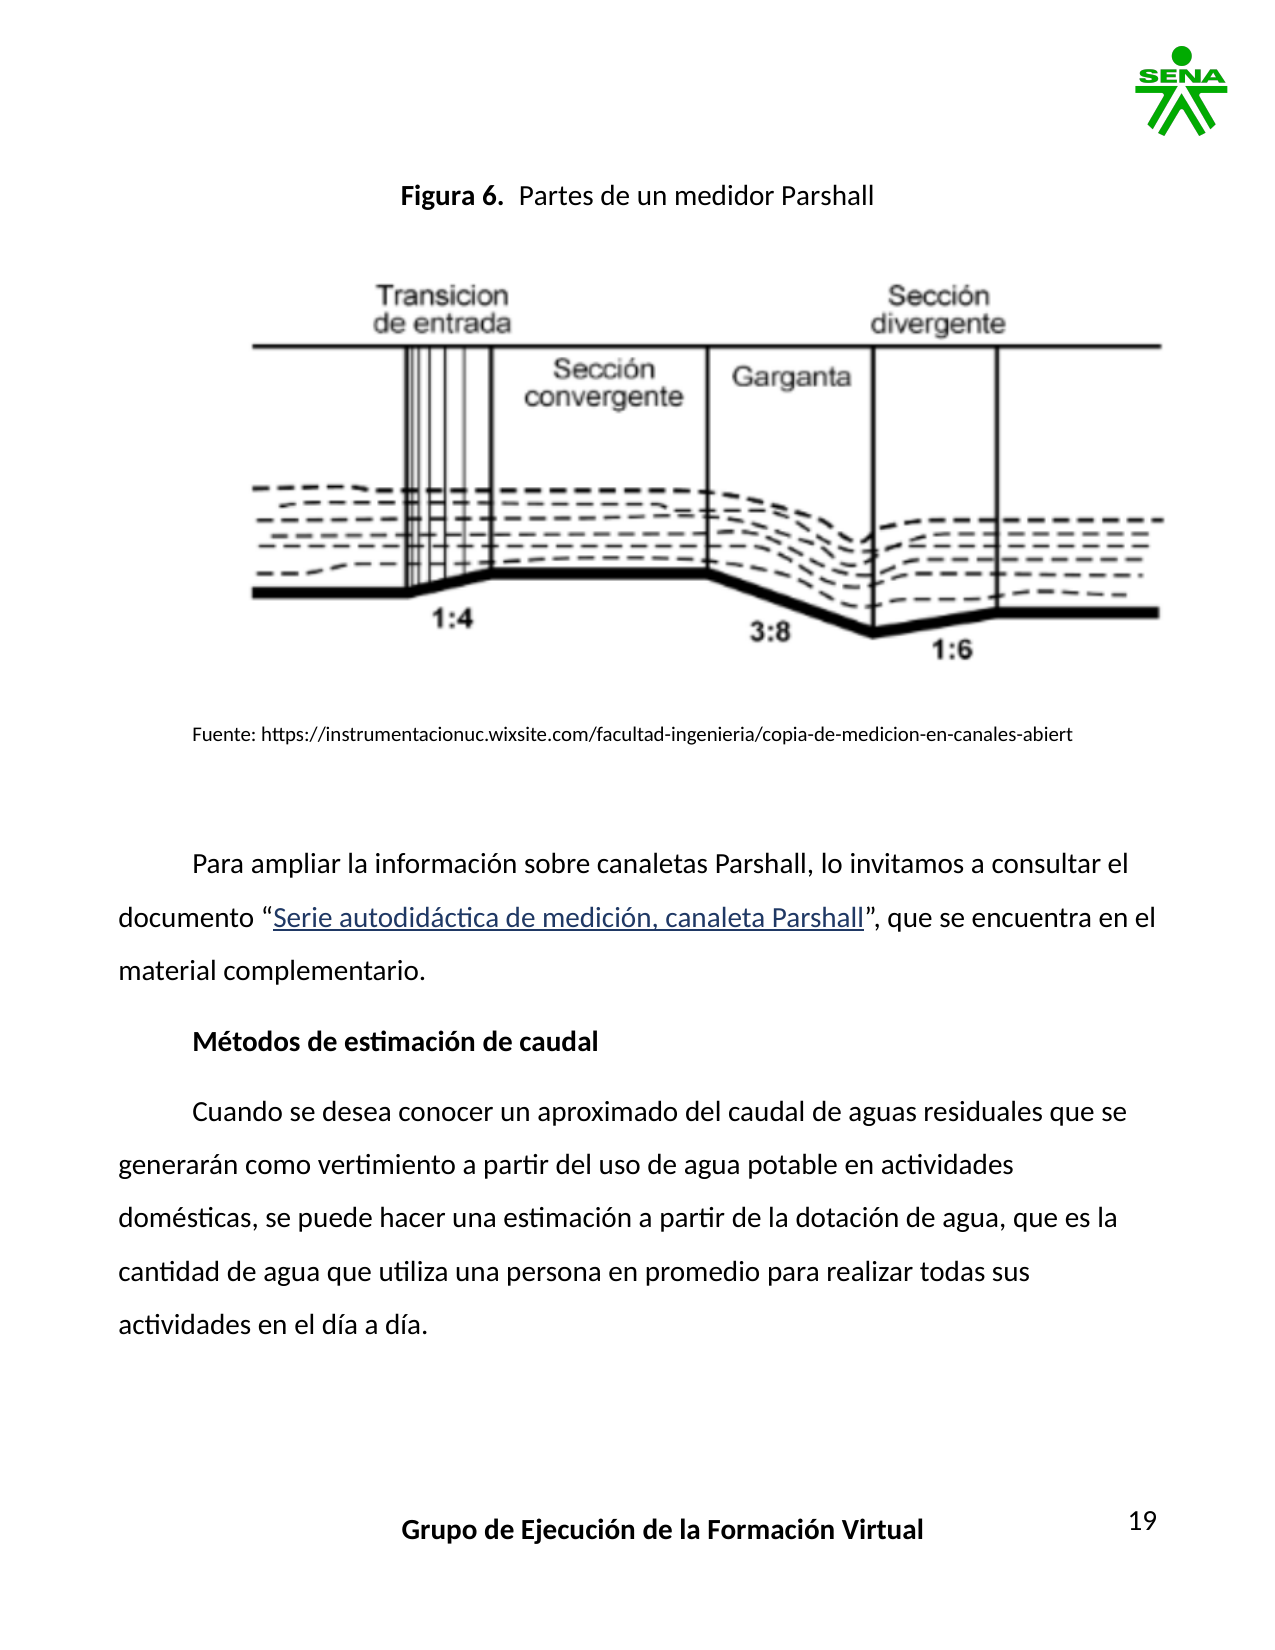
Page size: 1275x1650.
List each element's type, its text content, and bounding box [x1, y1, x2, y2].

text Partes de un medidor Parshall [118, 177, 1157, 213]
text Métodos de estimación de caudal [118, 1023, 1157, 1058]
text Para ampliar la información sobre canaletas Parshall, lo invitamos a consultar el documento “Serie autodidáctica de medición, canaleta Parshall”, que se encuentra en el material complementario. [118, 846, 1157, 988]
picture [1135, 46, 1228, 136]
text Cuando se desea conocer un aproximado del caudal de aguas residuales que se generarán como vertimiento a partir del uso de agua potable en actividades domésticas, se puede hacer una estimación a partir de la dotación de agua, que es la cantidad de agua que utiliza una persona en promedio para realizar todas sus actividades en el día a día. [118, 1093, 1157, 1342]
text Fuente: https://instrumentacionuc.wixsite.com/facultad-ingenieria/copia-de-medicion-en-canales-abiert [118, 721, 1157, 746]
picture [192, 247, 1231, 687]
